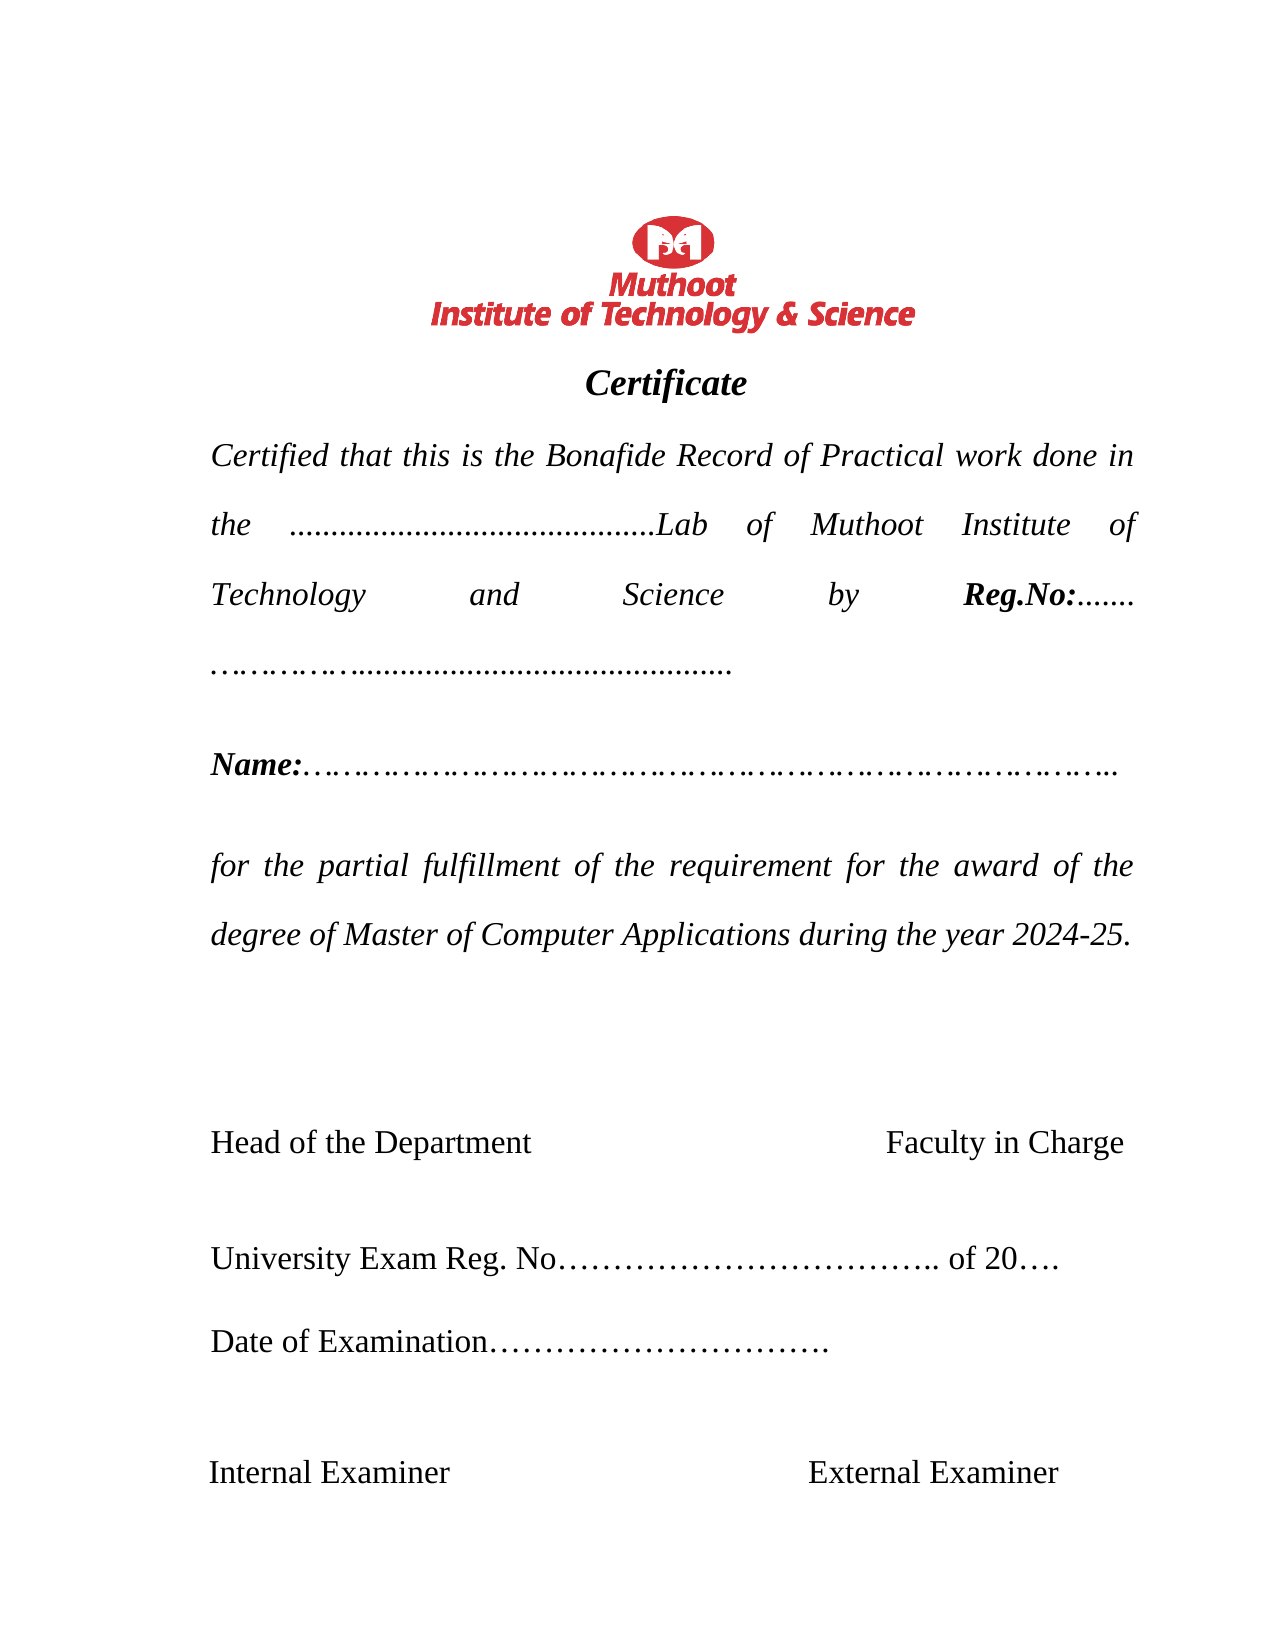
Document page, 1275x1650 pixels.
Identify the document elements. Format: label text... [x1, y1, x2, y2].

text Name:……………………………………………………………………….. [210, 744, 1169, 783]
text Certified that this is the Bonafide Record of Practical work done in the ............................................Lab of Muthoot Institute of Technology and Science by Reg.No:.......……………............................................. [210, 435, 1138, 682]
text Head of the Department Faculty in Charge [210, 1122, 1196, 1160]
text Certificate [270, 360, 1066, 403]
text for the partial fulfillment of the requirement for the award of the degree of Master of Computer Applications during the year 2024-25. [210, 845, 1138, 953]
text University Exam Reg. No…………………………….. of 20…. [210, 1238, 1068, 1277]
text Date of Examination…………………………. [210, 1321, 1196, 1359]
text Internal Examiner External Examiner [150, 1452, 1068, 1491]
picture [427, 212, 919, 339]
